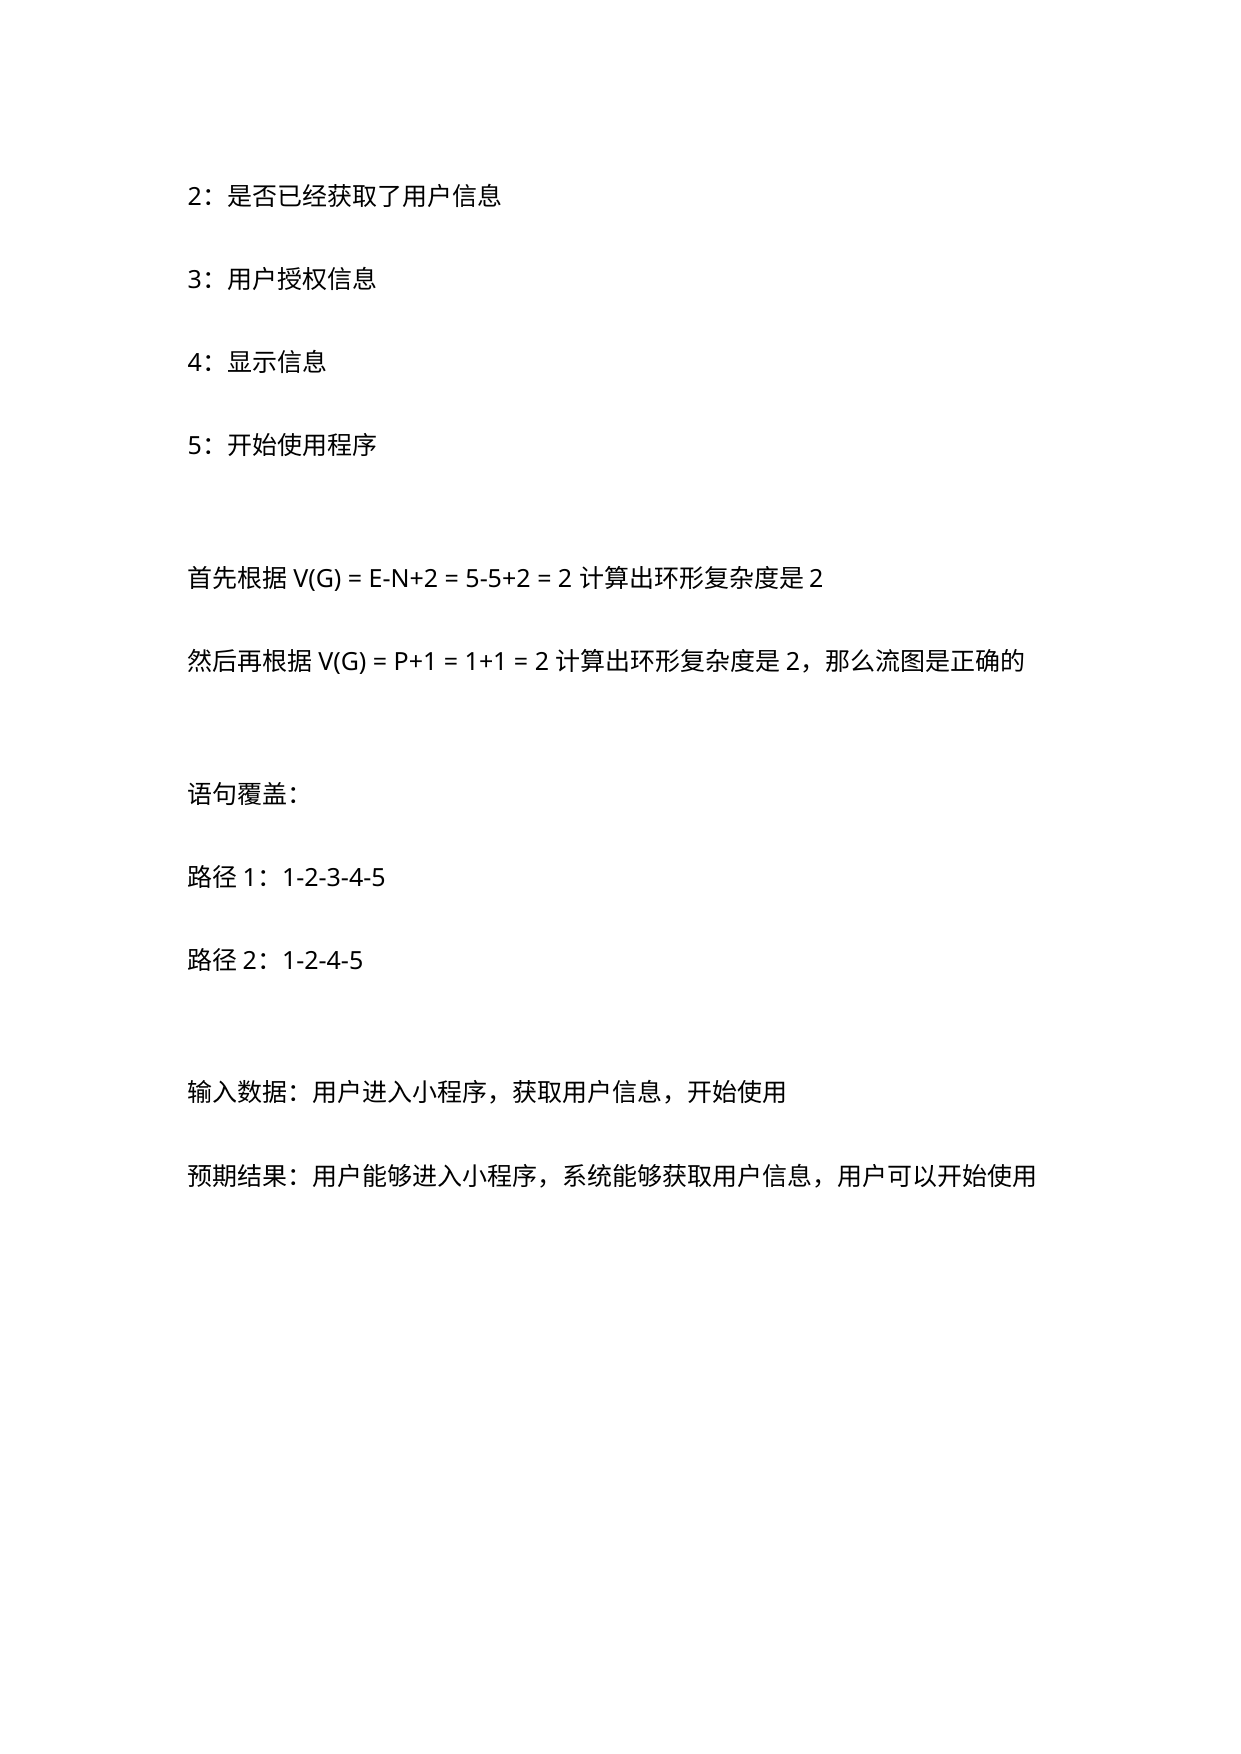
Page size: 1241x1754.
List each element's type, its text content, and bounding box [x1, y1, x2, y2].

text 语句覆盖： [187, 760, 1053, 825]
text 预期结果：用户能够进入小程序，系统能够获取用户信息，用户可以开始使用 [187, 1142, 1053, 1207]
text 首先根据 V(G) = E-N+2 = 5-5+2 = 2 计算出环形复杂度是2 [187, 544, 1053, 609]
text 2：是否已经获取了用户信息 [187, 162, 1053, 227]
text 路径2：1-2-4-5 [187, 926, 1053, 991]
text 3：用户授权信息 [187, 245, 1053, 310]
text 4：显示信息 [187, 328, 1053, 393]
text 然后再根据 V(G) = P+1 = 1+1 = 2 计算出环形复杂度是2，那么流图是正确的 [187, 627, 1053, 692]
text 路径1：1-2-3-4-5 [187, 843, 1053, 908]
text 5：开始使用程序 [187, 411, 1053, 476]
text 输入数据：用户进入小程序，获取用户信息，开始使用 [187, 1058, 1053, 1123]
